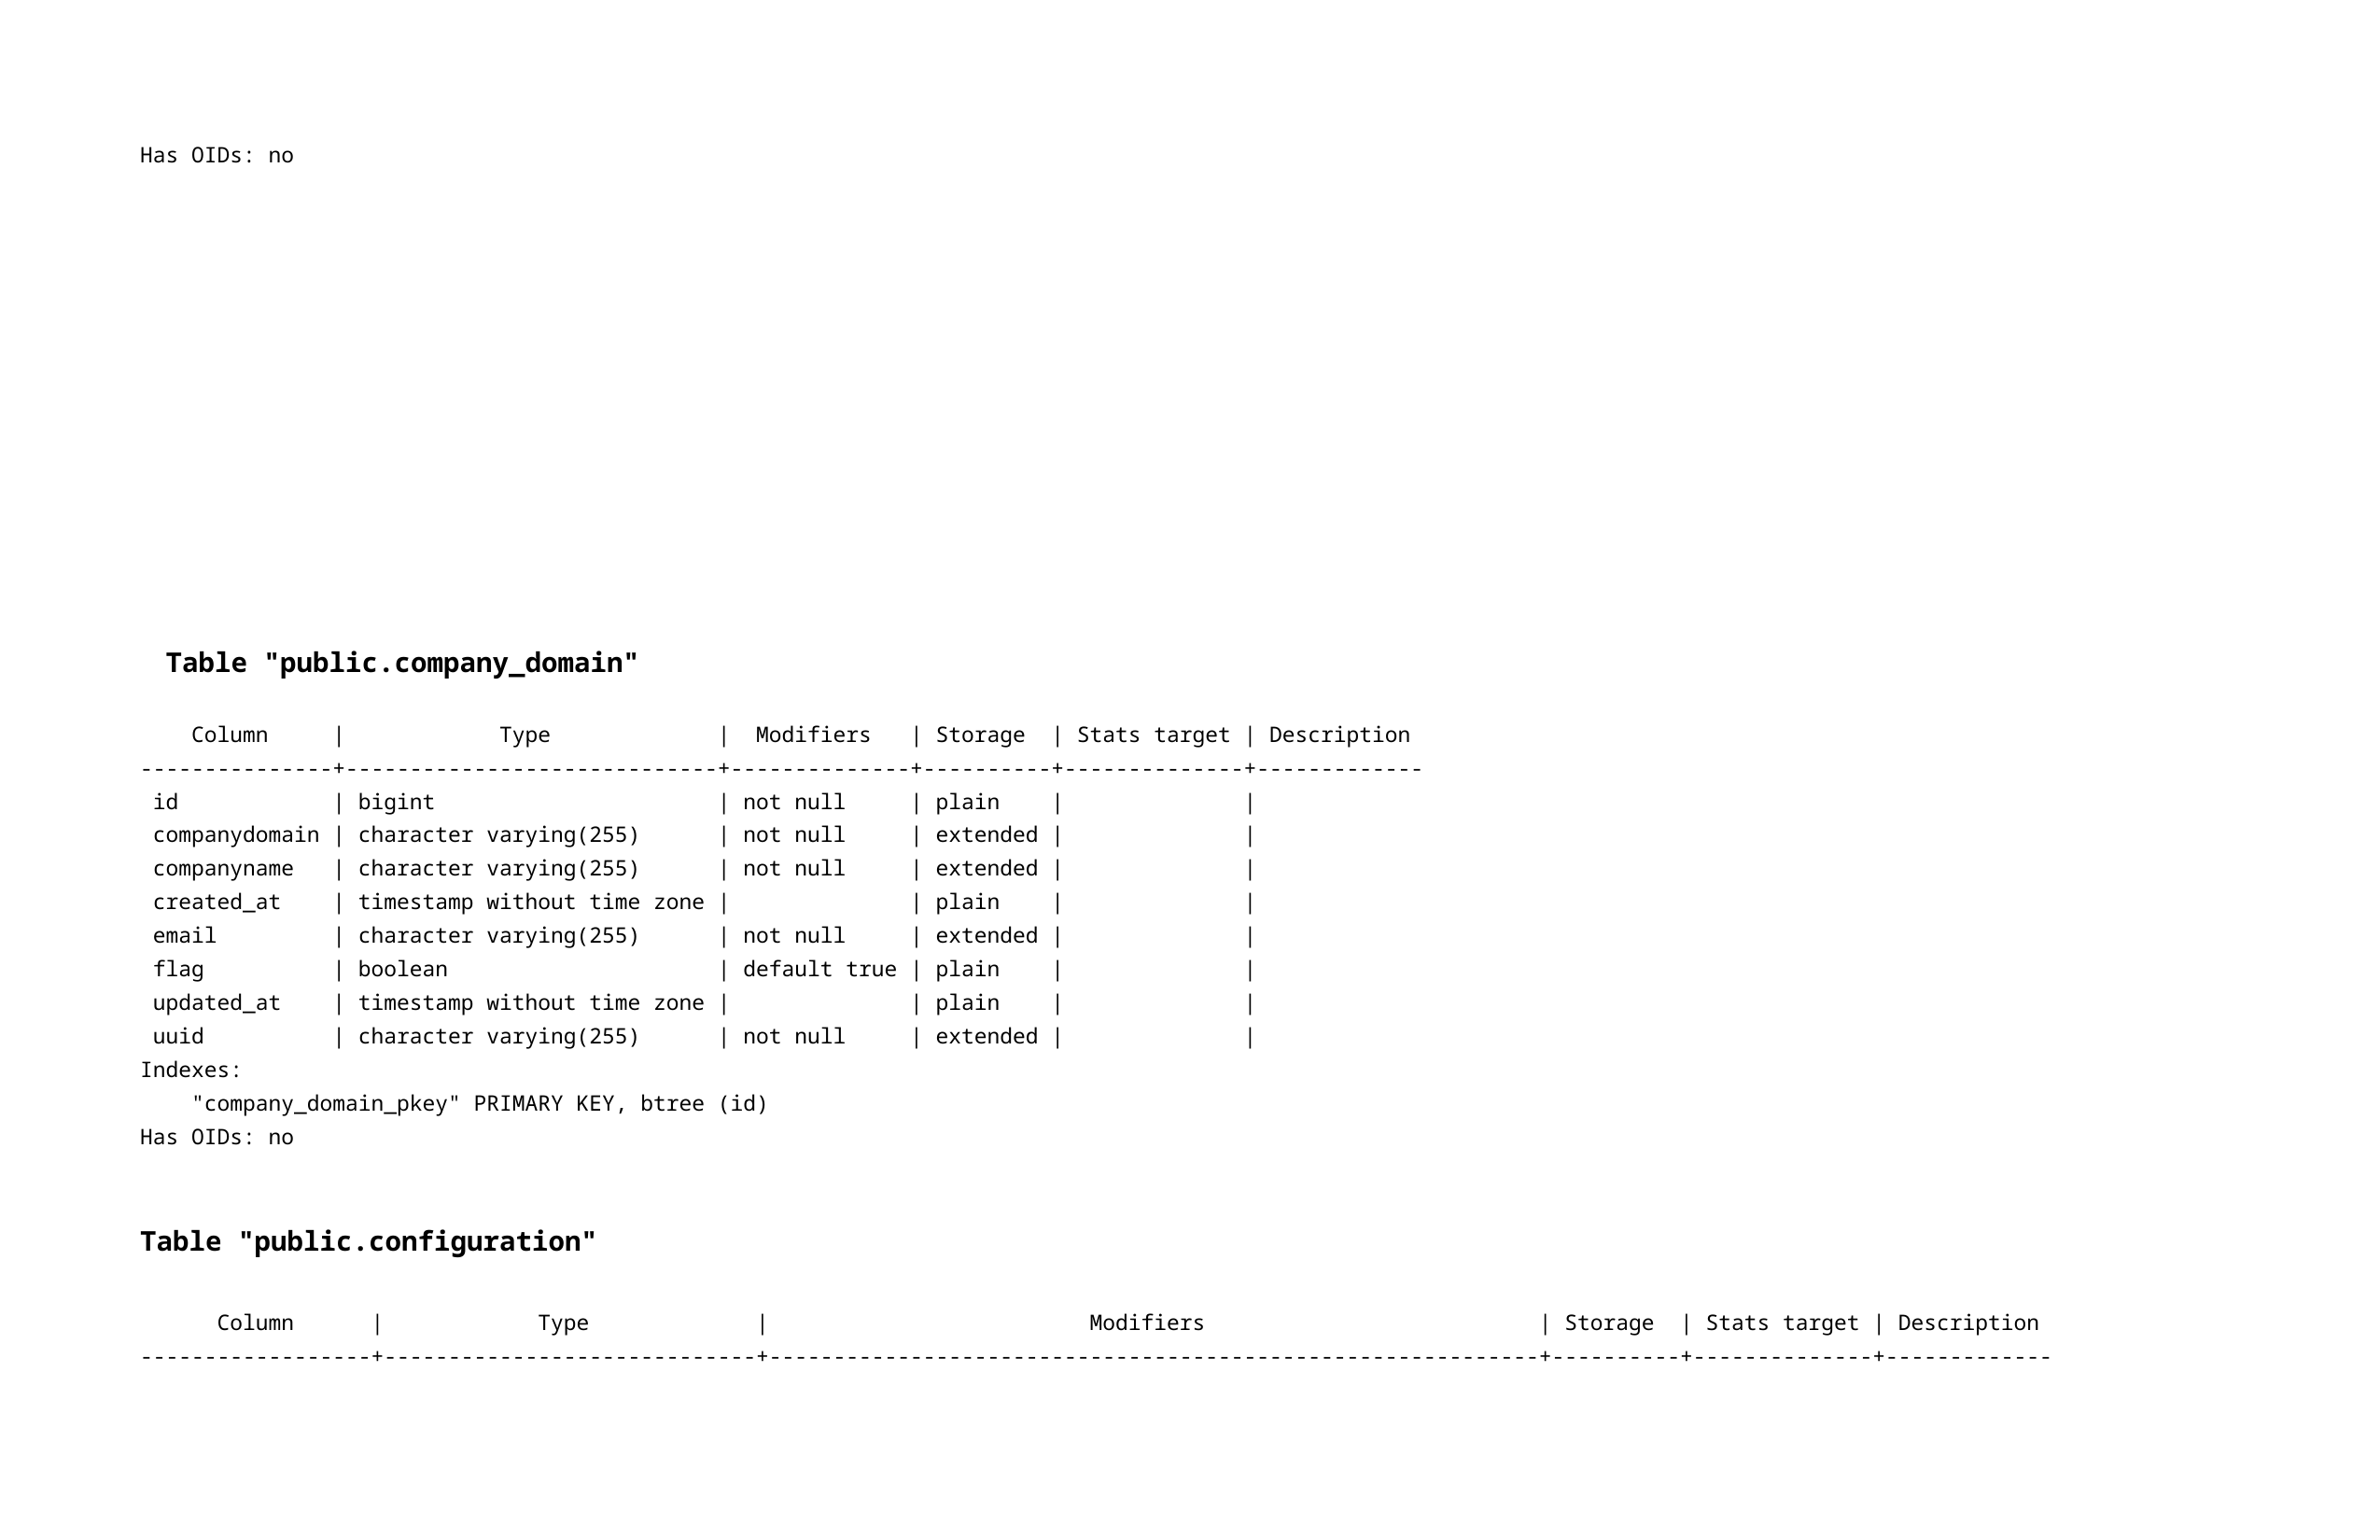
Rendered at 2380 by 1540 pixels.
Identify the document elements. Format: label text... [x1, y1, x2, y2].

text "company_domain_pkey" PRIMARY KEY, btree (id) [140, 1088, 2240, 1117]
text uuid | character varying(255) | not null | extended | | [140, 1021, 2240, 1050]
text companyname | character varying(255) | not null | extended | | [140, 853, 2240, 883]
text Column | Type | Modifiers | Storage | Stats target | Description [140, 720, 2240, 749]
text flag | boolean | default true | plain | | [140, 954, 2240, 983]
text email | character varying(255) | not null | extended | | [140, 920, 2240, 949]
text ---------------+-----------------------------+--------------+----------+--------------+------------- [140, 753, 2240, 782]
text Has OIDs: no [140, 140, 2240, 169]
text Indexes: [140, 1055, 2240, 1084]
text updated_at | timestamp without time zone | | plain | | [140, 987, 2240, 1016]
text created_at | timestamp without time zone | | plain | | [140, 887, 2240, 917]
text id | bigint | not null | plain | | [140, 786, 2240, 816]
text Has OIDs: no [140, 1122, 2240, 1151]
text ------------------+-----------------------------+------------------------------------------------------------+----------+--------------+------------- [140, 1341, 2240, 1370]
text Table "public.company_domain" [140, 643, 2240, 680]
text Table "public.configuration" [140, 1223, 2240, 1259]
text companydomain | character varying(255) | not null | extended | | [140, 819, 2240, 849]
text Column | Type | Modifiers | Storage | Stats target | Description [140, 1308, 2240, 1337]
